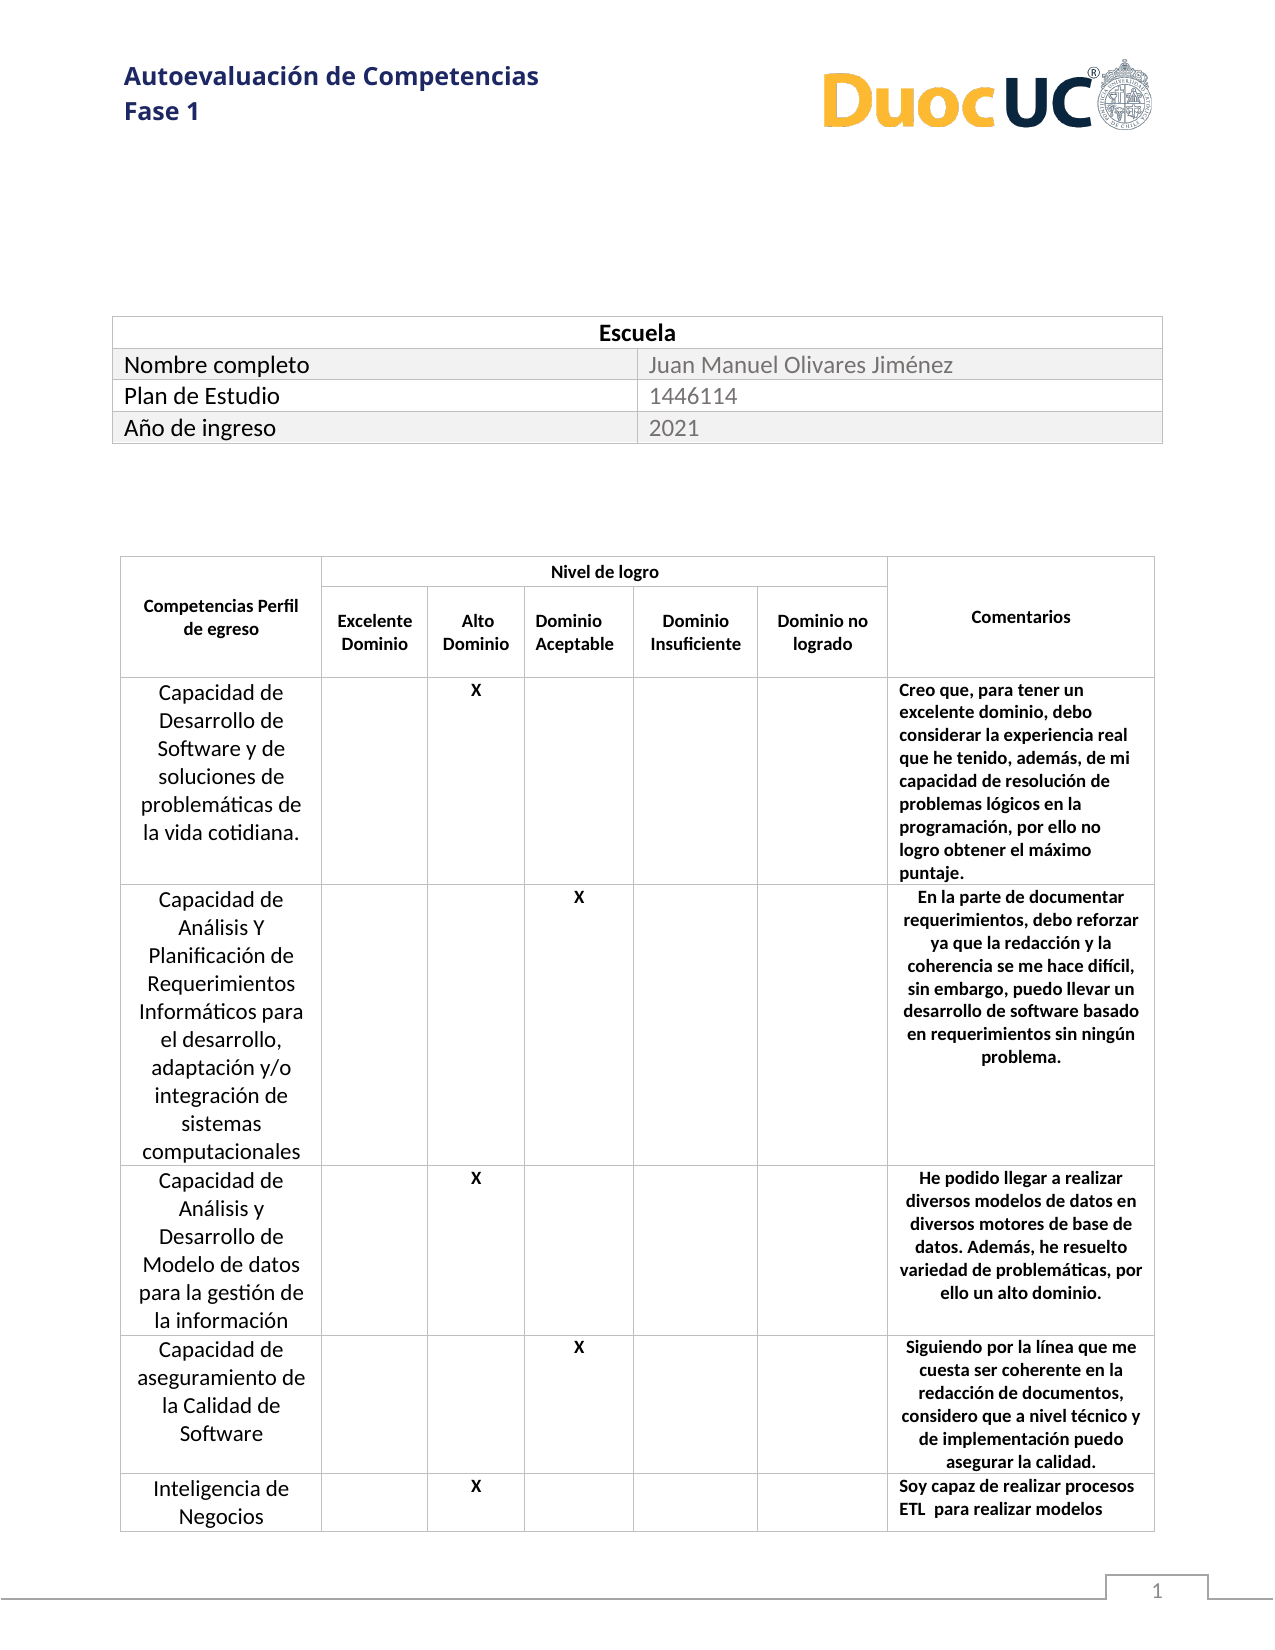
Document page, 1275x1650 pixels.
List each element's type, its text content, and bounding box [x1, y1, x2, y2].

table_cell [758, 1474, 887, 1531]
table_cell Capacidad de Análisis y Desarrollo de Modelo de datos para la gestión de la información [121, 1166, 321, 1334]
table_cell [634, 1336, 757, 1473]
table_cell [634, 1166, 757, 1334]
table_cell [888, 1474, 1154, 1531]
table_cell Dominio Aceptable [525, 587, 633, 677]
table_cell [322, 1166, 427, 1334]
table_cell Alto Dominio [428, 587, 524, 677]
table_cell Creo que, para tener un excelente dominio, debo considerar la experiencia real que he tenido, además, de mi capacidad de resolución de problemas lógicos en la programación, por ello no logro obtener el máximo puntaje. [888, 678, 1154, 884]
table_cell [322, 885, 427, 1165]
table_cell [428, 885, 524, 1165]
table_cell X [525, 1336, 633, 1473]
table_cell Año de ingreso [113, 412, 637, 442]
table_cell [322, 1336, 427, 1473]
table_cell X [428, 1474, 524, 1531]
table_cell [758, 1166, 887, 1334]
table_cell [634, 678, 757, 884]
table_cell 1446114 [638, 380, 1162, 411]
table_cell Capacidad de Análisis Y Planificación de Requerimientos Informáticos para el desarrollo, adaptación y/o integración de sistemas computacionales [121, 885, 321, 1165]
table_cell [634, 885, 757, 1165]
table_cell [525, 678, 633, 884]
table_cell Excelente Dominio [322, 587, 427, 677]
table_header Comentarios [888, 557, 1154, 677]
table_cell [758, 1336, 887, 1473]
table_cell Capacidad de aseguramiento de la Calidad de Software [121, 1336, 321, 1473]
table_cell Juan Manuel Olivares Jiménez [638, 349, 1162, 379]
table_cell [121, 1474, 321, 1531]
table_header Competencias Perfil de egreso [121, 557, 321, 677]
picture [824, 59, 1152, 130]
table_cell Capacidad de Desarrollo de Software y de soluciones de problemáticas de la vida cotidiana. [121, 678, 321, 884]
table_cell He podido llegar a realizar diversos modelos de datos en diversos motores de base de datos. Además, he resuelto variedad de problemáticas, por ello un alto dominio. [888, 1166, 1154, 1334]
table_cell X [428, 1166, 524, 1334]
table_header Escuela [113, 317, 1162, 348]
table_cell [525, 1166, 633, 1334]
table_cell X [428, 678, 524, 884]
table_cell [758, 678, 887, 884]
table_cell [322, 1474, 427, 1531]
table_cell Nombre completo [113, 349, 637, 379]
table_cell Dominio no logrado [758, 587, 887, 677]
table_cell [525, 1474, 633, 1531]
table_cell [428, 1336, 524, 1473]
table_cell Plan de Estudio [113, 380, 637, 411]
table_header Nivel de logro [322, 557, 887, 586]
table_cell Siguiendo por la línea que me cuesta ser coherente en la redacción de documentos, considero que a nivel técnico y de implementación puedo asegurar la calidad. [888, 1336, 1154, 1473]
table_cell X [525, 885, 633, 1165]
table_cell 2021 [638, 412, 1162, 442]
table_cell [322, 678, 427, 884]
table_cell [634, 1474, 757, 1531]
table_cell Dominio Insuficiente [634, 587, 757, 677]
table_cell En la parte de documentar requerimientos, debo reforzar ya que la redacción y la coherencia se me hace difícil, sin embargo, puedo llevar un desarrollo de software basado en requerimientos sin ningún problema. [888, 885, 1154, 1165]
table_cell [758, 885, 887, 1165]
